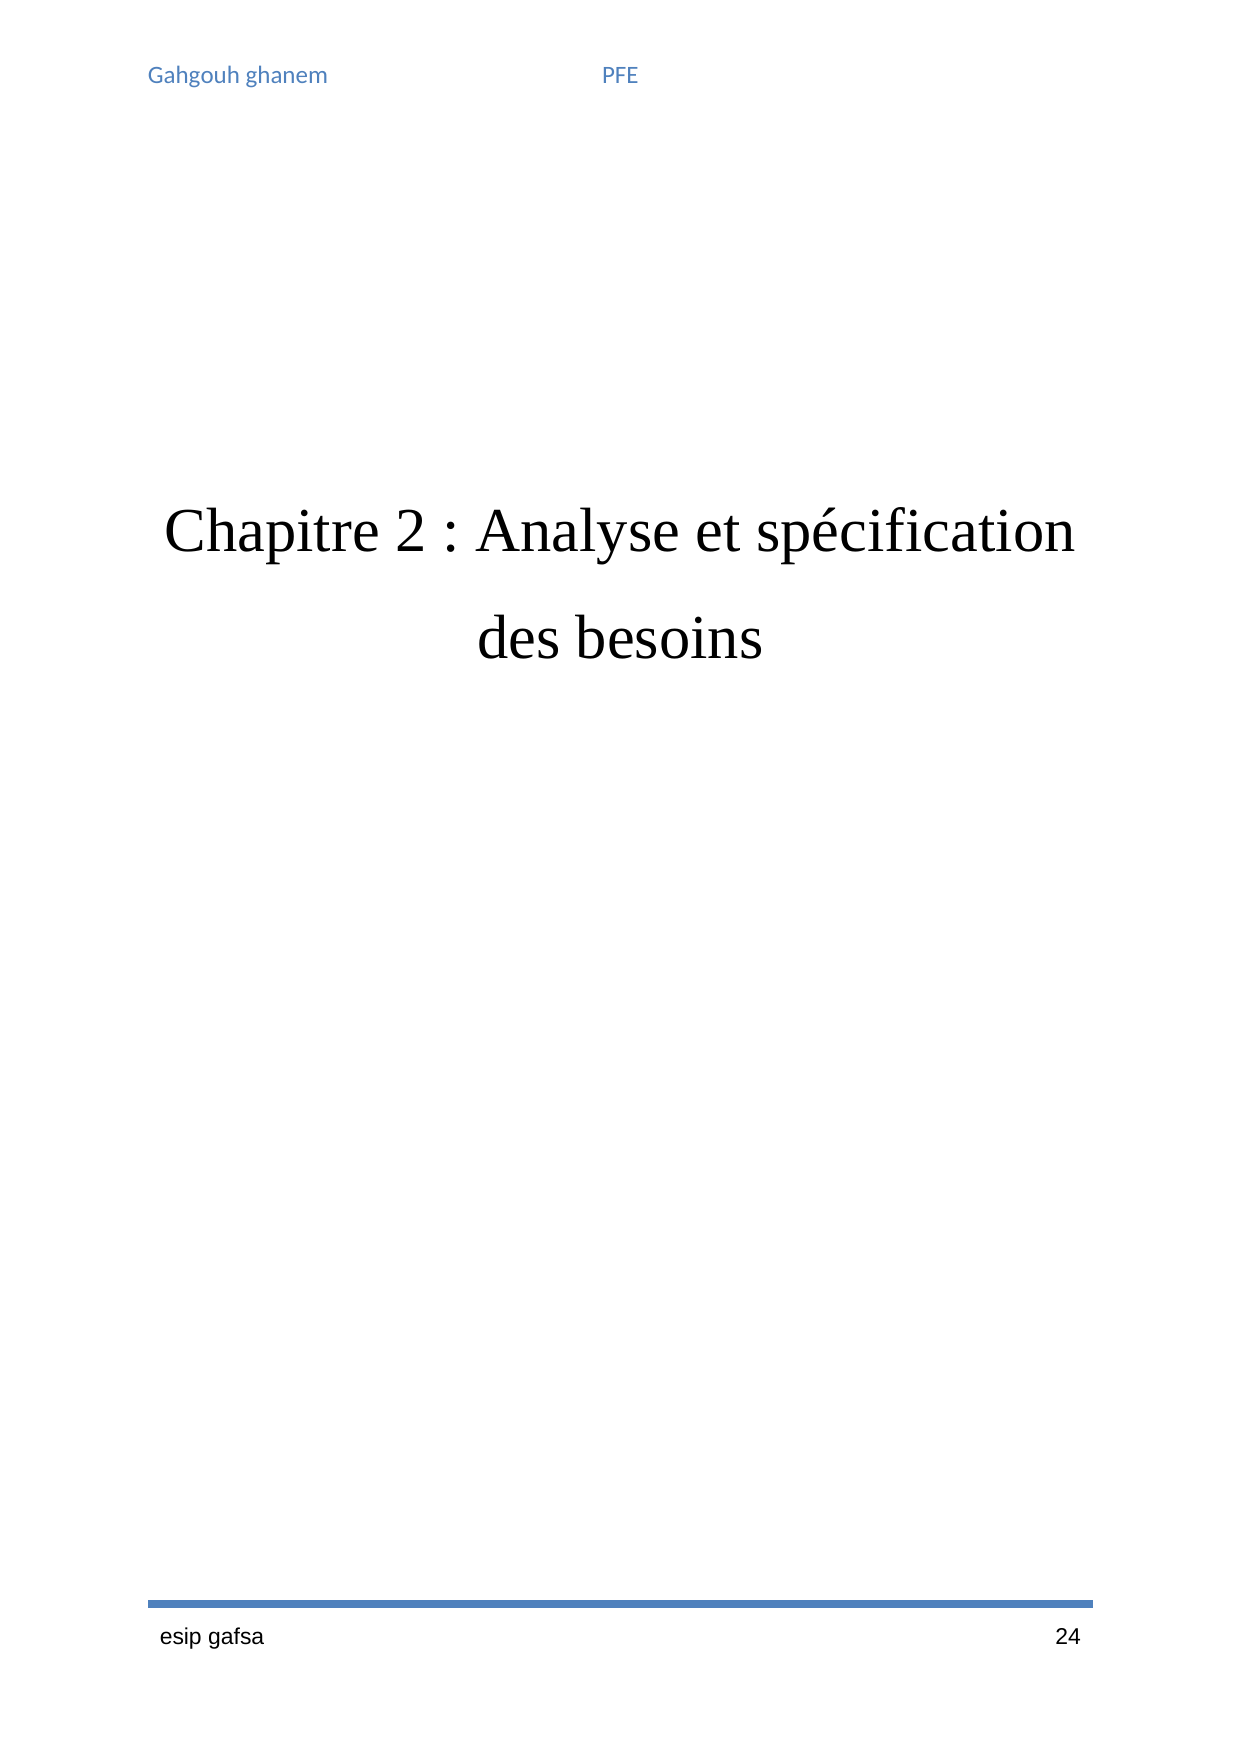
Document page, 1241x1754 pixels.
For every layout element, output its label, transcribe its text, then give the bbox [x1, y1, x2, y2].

title Chapitre 2 : Analyse et spécification des besoins [148, 493, 1093, 672]
